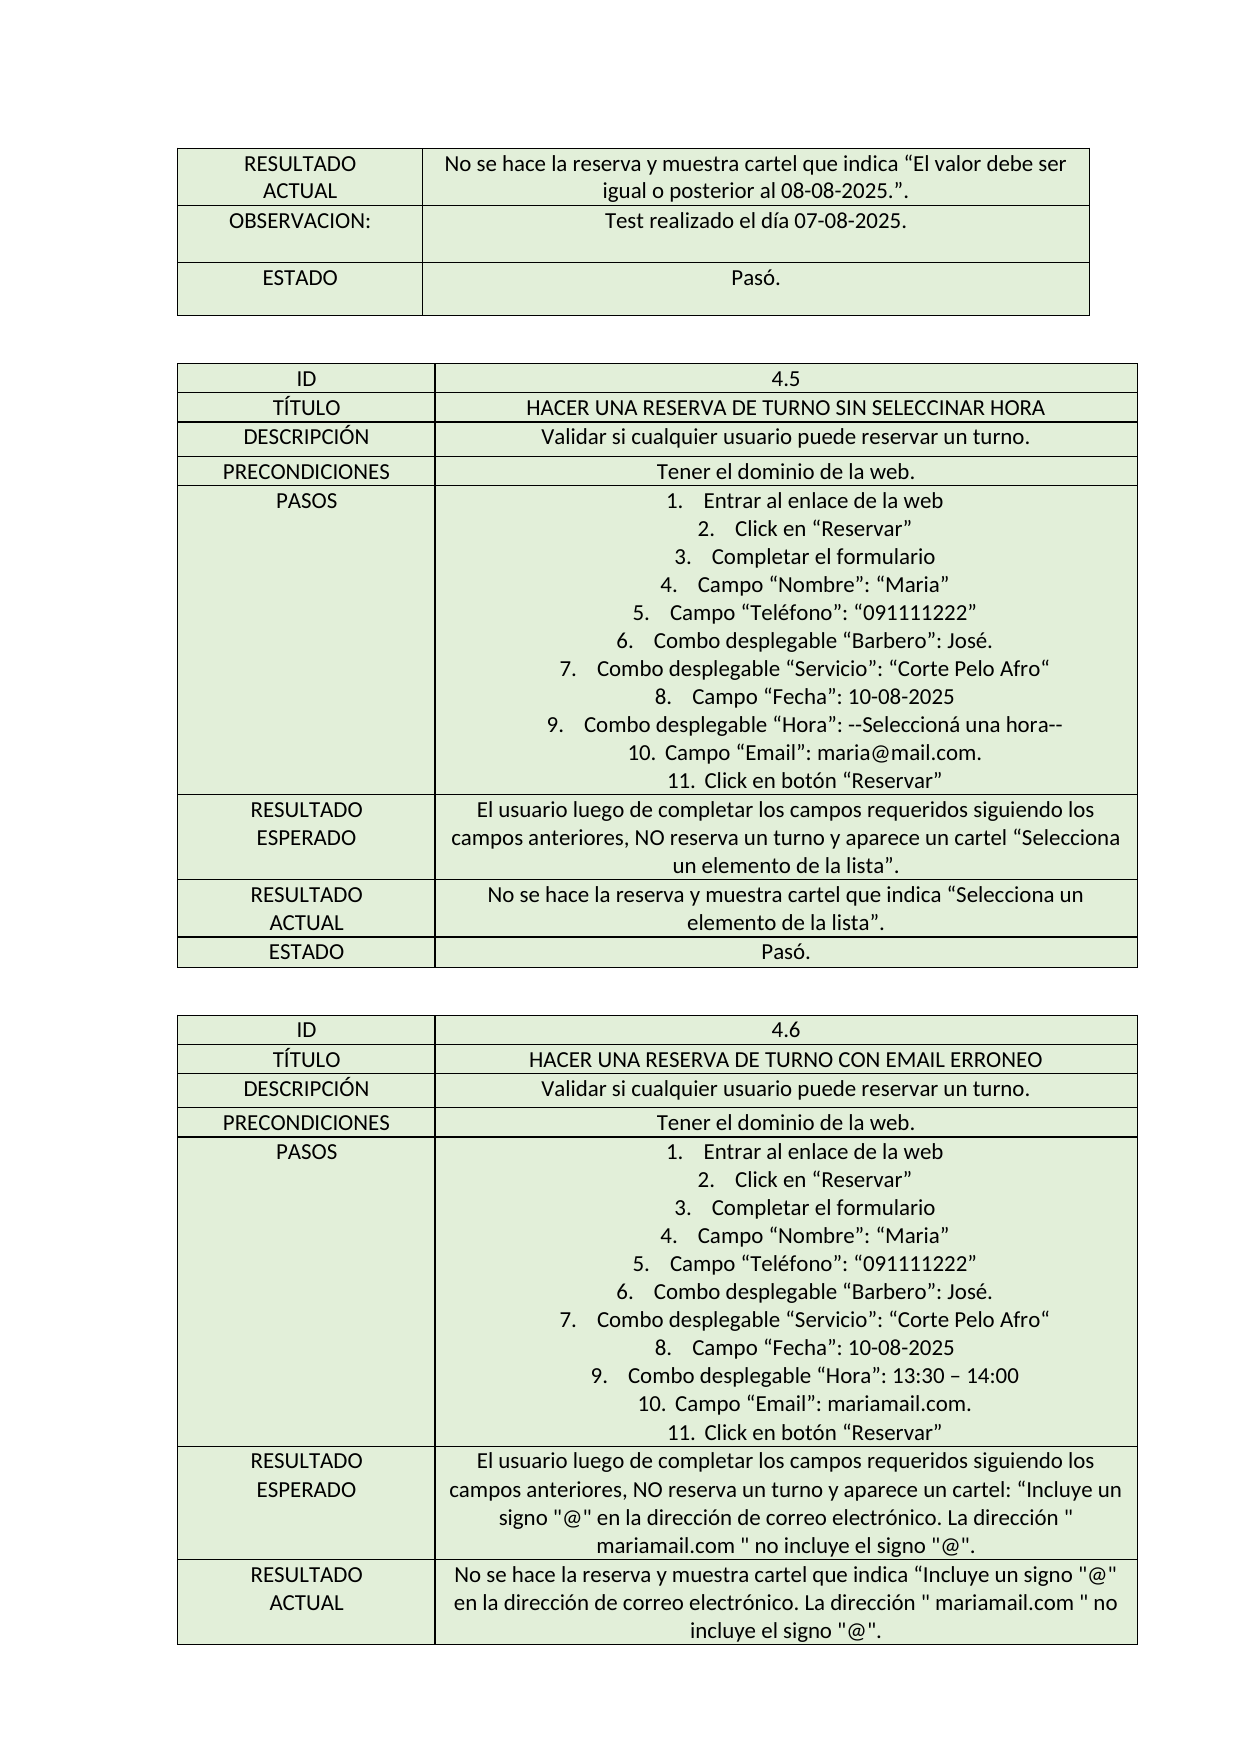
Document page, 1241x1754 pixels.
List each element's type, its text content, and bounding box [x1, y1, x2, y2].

table_cell RESULTADO ACTUAL [178, 880, 434, 936]
table_cell HACER UNA RESERVA DE TURNO CON EMAIL ERRONEO [436, 1045, 1137, 1073]
table_cell TÍTULO [178, 393, 434, 421]
table_cell ESTADO [178, 938, 434, 967]
table_cell RESULTADO ACTUAL [178, 1560, 434, 1644]
table_cell No se hace la reserva y muestra cartel que indica “Incluye un signo "@" en la dirección de correo electrónico. La dirección " mariamail.com " no incluye el signo "@". [436, 1560, 1137, 1644]
table_cell ESTADO [178, 263, 422, 315]
table_cell PASOS [178, 486, 434, 794]
table_cell DESCRIPCIÓN [178, 1074, 434, 1107]
table_header 4.5 [436, 364, 1137, 392]
table_header ID [178, 1016, 434, 1044]
table_cell PRECONDICIONES [178, 457, 434, 485]
table_cell OBSERVACION: [178, 206, 422, 262]
table_cell HACER UNA RESERVA DE TURNO SIN SELECCINAR HORA [436, 393, 1137, 421]
table_cell Tener el dominio de la web. [436, 1108, 1137, 1136]
table_cell Entrar al enlace de la web Click en “Reservar” Completar el formulario Campo “Nombre”: “Maria” Campo “Teléfono”: “091111222” Combo desplegable “Barbero”: José. Combo desplegable “Servicio”: “Corte Pelo Afro“ Campo “Fecha”: 10-08-2025 Combo desplegable “Hora”: 13:30 – 14:00 Campo “Email”: mariamail.com. Click en botón “Reservar” [436, 1138, 1137, 1446]
table_cell No se hace la reserva y muestra cartel que indica “Selecciona un elemento de la lista”. [436, 880, 1137, 936]
table_header ID [178, 364, 434, 392]
table_cell PRECONDICIONES [178, 1108, 434, 1136]
table_cell TÍTULO [178, 1045, 434, 1073]
table_cell Pasó. [423, 263, 1089, 315]
table_cell Tener el dominio de la web. [436, 457, 1137, 485]
table_cell RESULTADO ESPERADO [178, 795, 434, 879]
table_cell DESCRIPCIÓN [178, 423, 434, 456]
table_cell El usuario luego de completar los campos requeridos siguiendo los campos anteriores, NO reserva un turno y aparece un cartel: “Incluye un signo "@" en la dirección de correo electrónico. La dirección " mariamail.com " no incluye el signo "@". [436, 1447, 1137, 1559]
table_cell Entrar al enlace de la web Click en “Reservar” Completar el formulario Campo “Nombre”: “Maria” Campo “Teléfono”: “091111222” Combo desplegable “Barbero”: José. Combo desplegable “Servicio”: “Corte Pelo Afro“ Campo “Fecha”: 10-08-2025 Combo desplegable “Hora”: --Seleccioná una hora-- Campo “Email”: maria@mail.com. Click en botón “Reservar” [436, 486, 1137, 794]
table_header 4.6 [436, 1016, 1137, 1044]
table_cell El usuario luego de completar los campos requeridos siguiendo los campos anteriores, NO reserva un turno y aparece un cartel “Selecciona un elemento de la lista”. [436, 795, 1137, 879]
table_cell RESULTADO ESPERADO [178, 1447, 434, 1559]
table_cell PASOS [178, 1138, 434, 1446]
table_cell RESULTADO ACTUAL [178, 149, 422, 205]
table_cell Test realizado el día 07-08-2025. [423, 206, 1089, 262]
table_cell Pasó. [436, 938, 1137, 967]
table_cell No se hace la reserva y muestra cartel que indica “El valor debe ser igual o posterior al 08-08-2025.”. [423, 149, 1089, 205]
table_cell Validar si cualquier usuario puede reservar un turno. [436, 1074, 1137, 1107]
table_cell Validar si cualquier usuario puede reservar un turno. [436, 423, 1137, 456]
